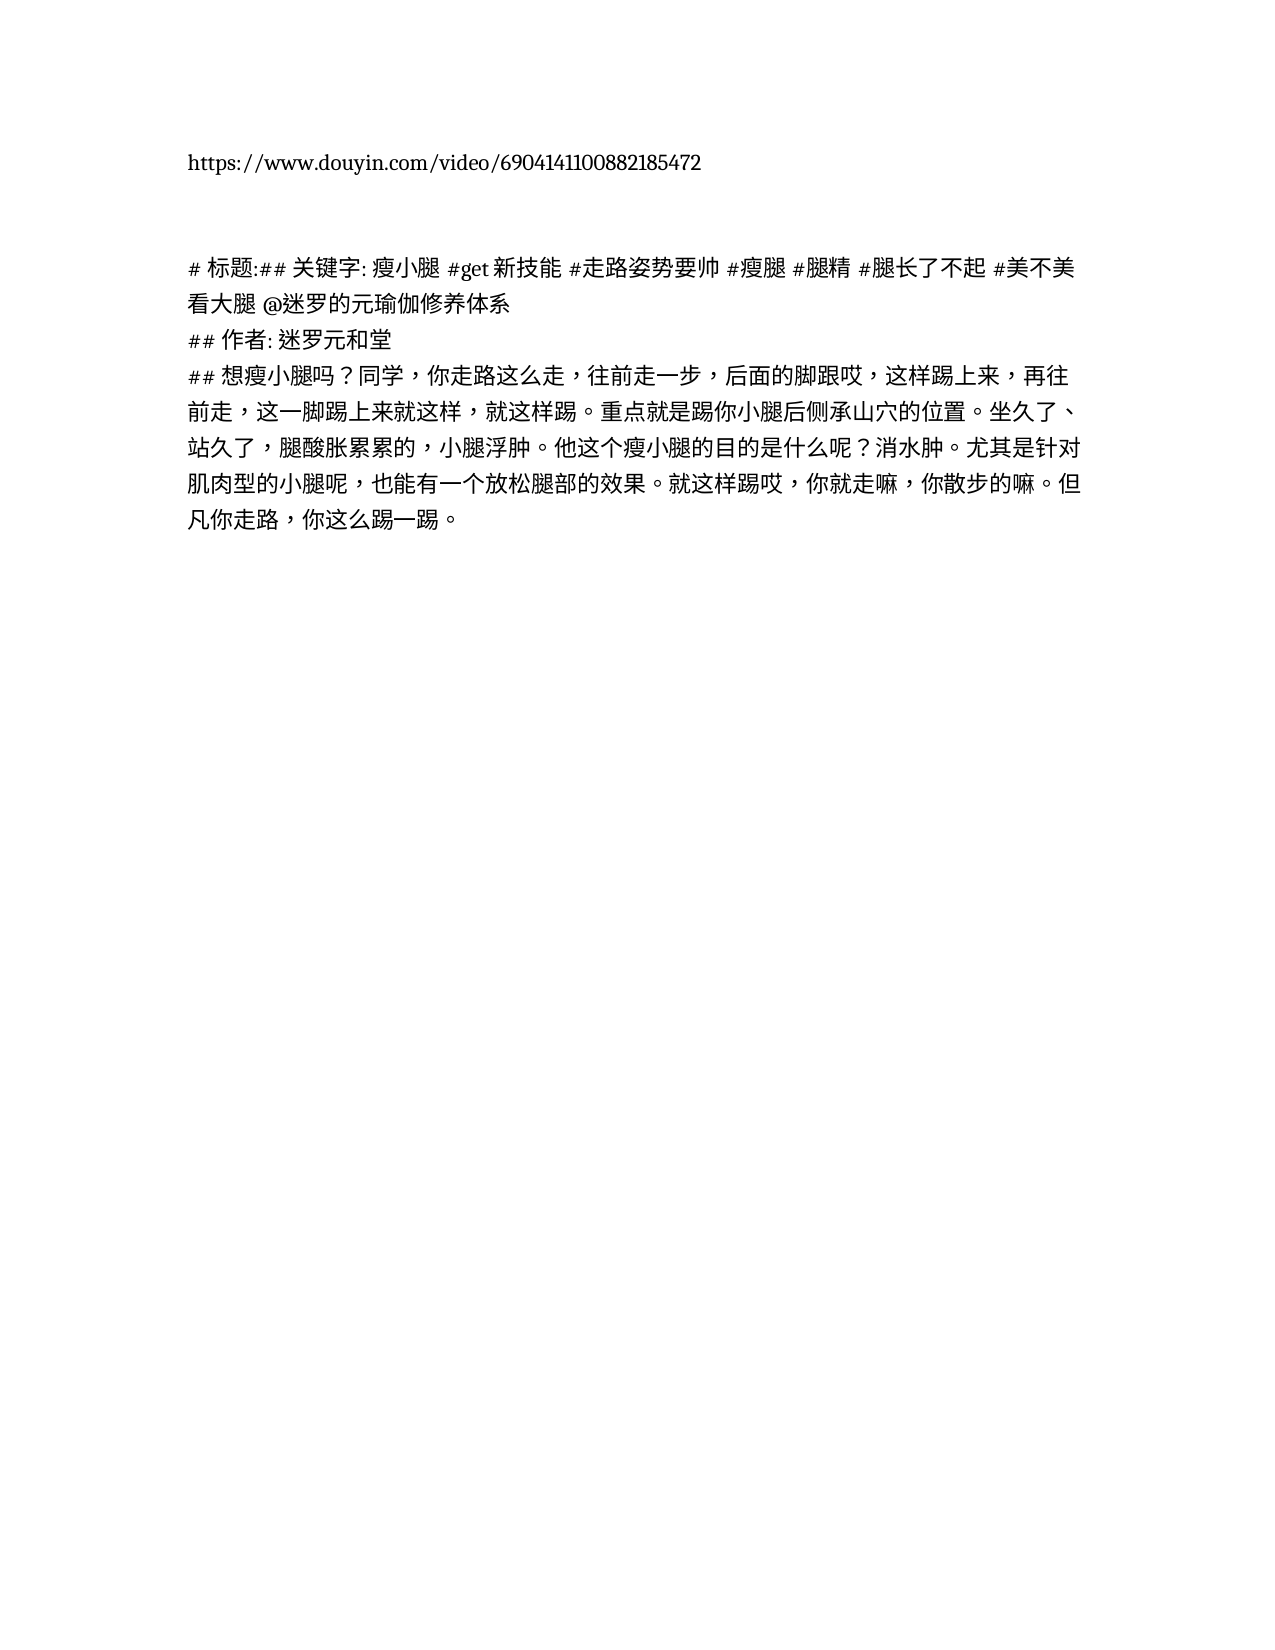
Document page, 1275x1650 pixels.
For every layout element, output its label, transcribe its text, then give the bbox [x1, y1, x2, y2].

text # 标题:## 关键字: 瘦小腿 #get新技能 #走路姿势要帅 #瘦腿 #腿精 #腿长了不起 #美不美看大腿 @迷罗的元瑜伽修养体系 ## 作者: 迷罗元和堂 ## 想瘦小腿吗？同学，你走路这么走，往前走一步，后面的脚跟哎，这样踢上来，再往前走，这一脚踢上来就这样，就这样踢。重点就是踢你小腿后侧承山穴的位置。坐久了、站久了，腿酸胀累累的，小腿浮肿。他这个瘦小腿的目的是什么呢？消水肿。尤其是针对肌肉型的小腿呢，也能有一个放松腿部的效果。就这样踢哎，你就走嘛，你散步的嘛。但凡你走路，你这么踢一踢。 [187, 252, 1087, 535]
text https://www.douyin.com/video/6904141100882185472 [187, 150, 1087, 176]
